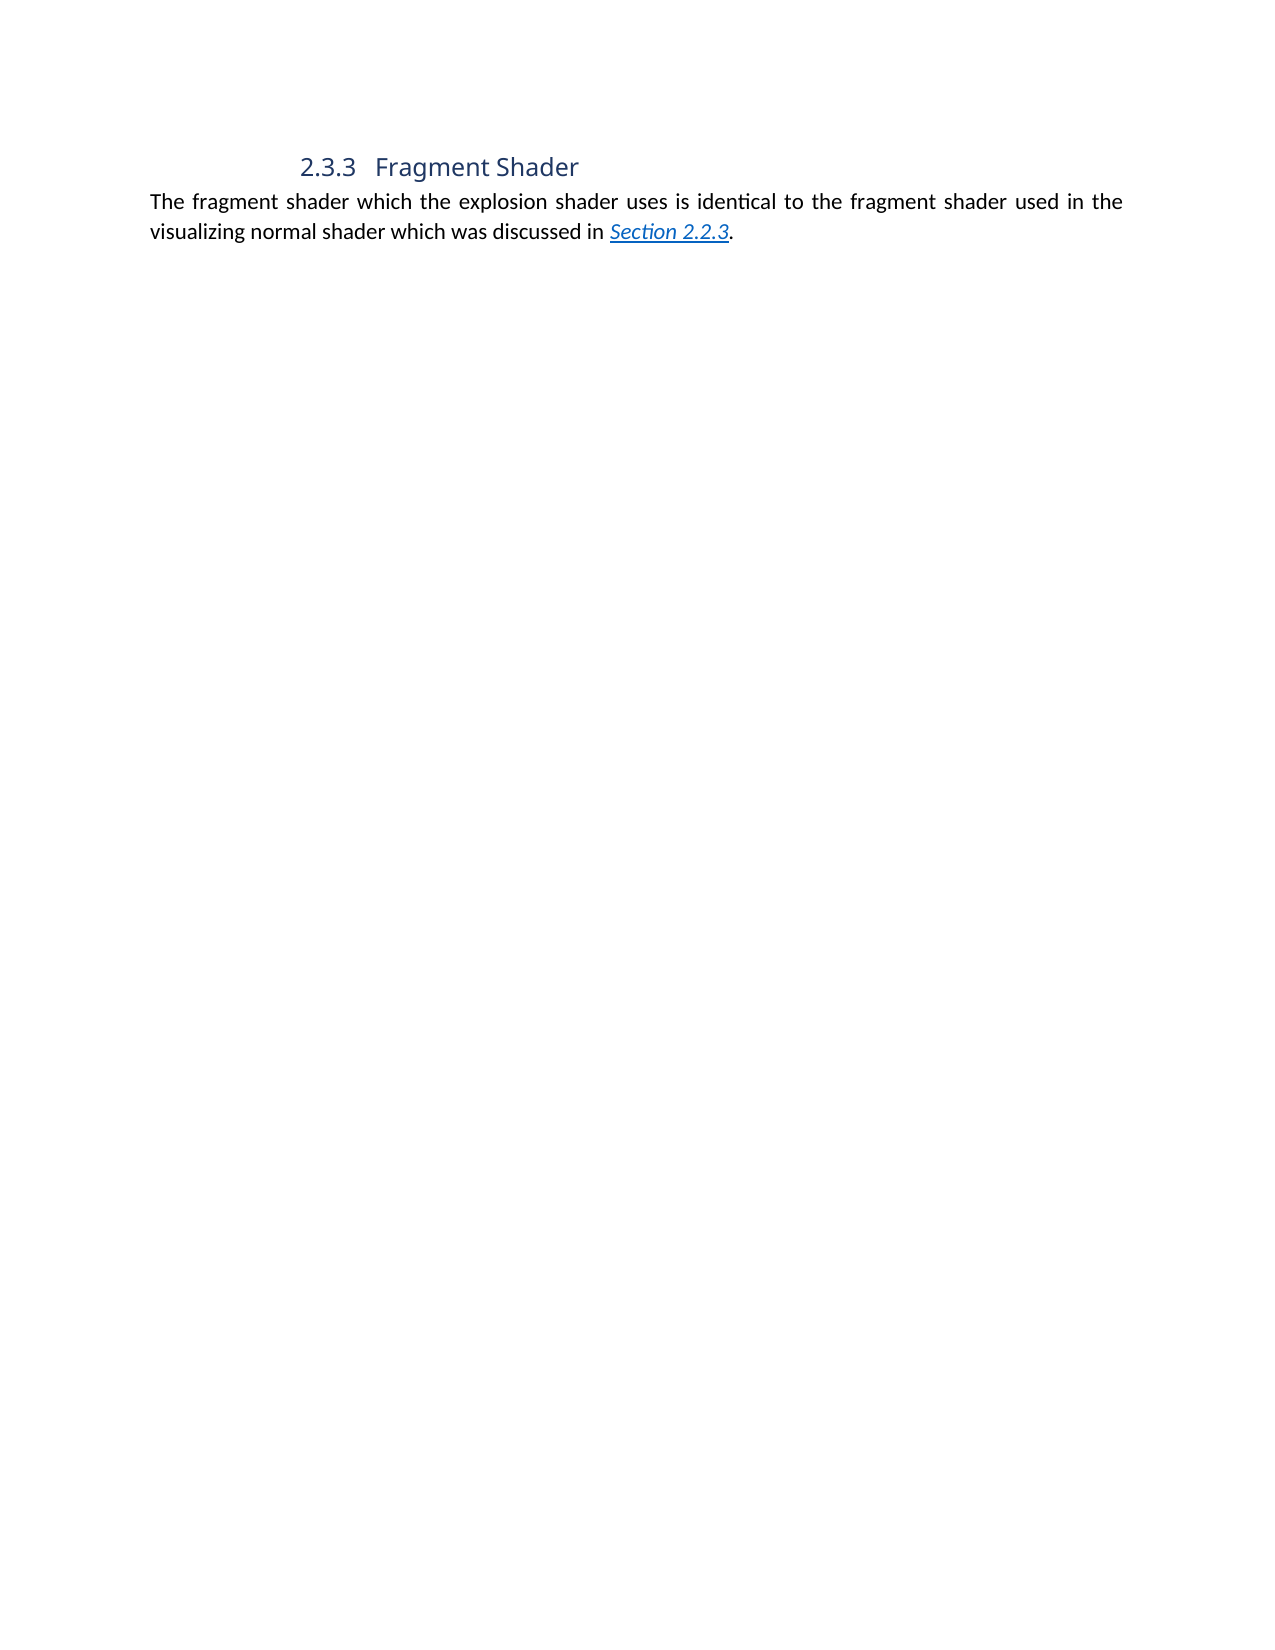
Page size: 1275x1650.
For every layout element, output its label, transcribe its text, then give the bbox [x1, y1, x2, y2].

subtitle Fragment Shader [300, 150, 1125, 184]
text The fragment shader which the explosion shader uses is identical to the fragment shader used in the visualizing normal shader which was discussed in Section 2.2.3. [150, 187, 1125, 245]
